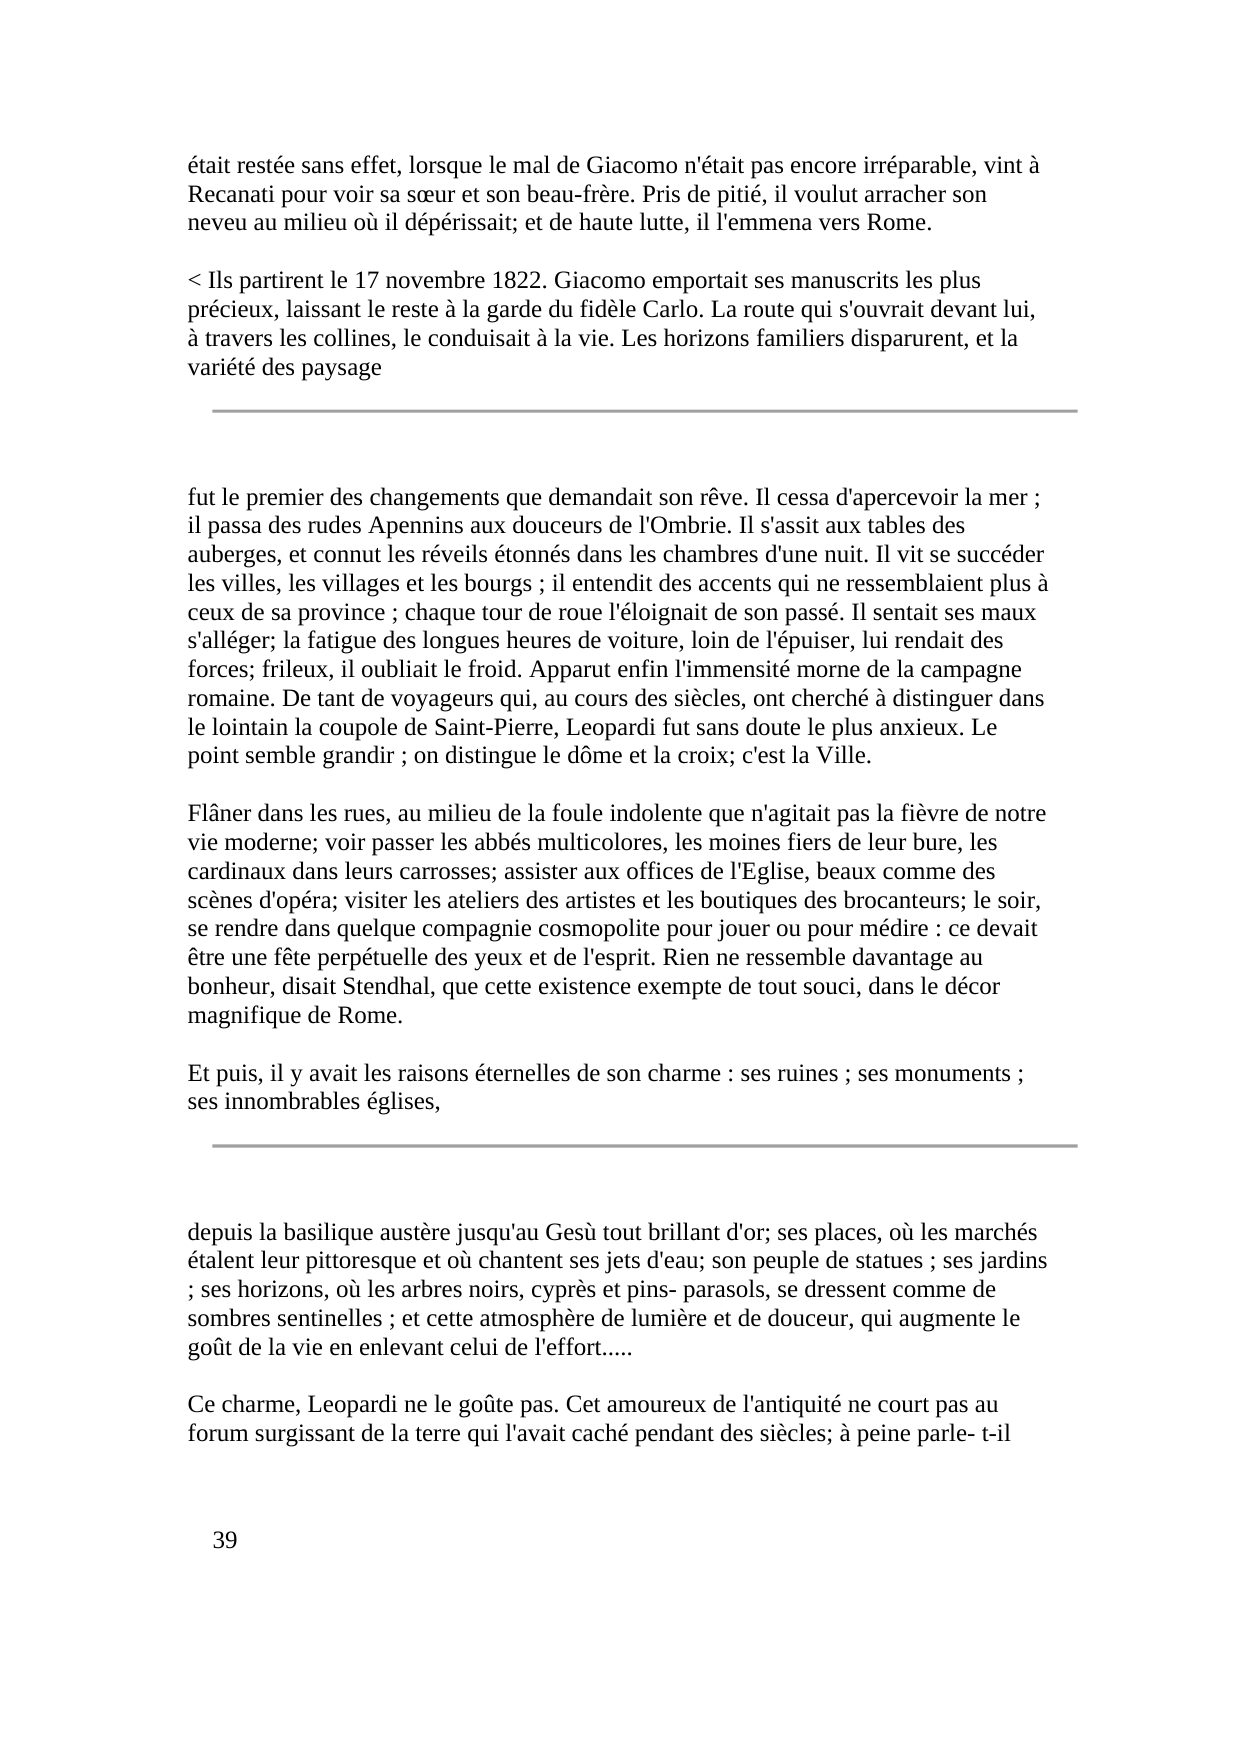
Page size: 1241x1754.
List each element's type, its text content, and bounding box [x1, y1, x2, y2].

text Et puis, il y avait les raisons éternelles de son charme : ses ruines ; ses monuments ; ses innombrables églises, [187, 1058, 1053, 1115]
text Flâner dans les rues, au milieu de la foule indolente que n'agitait pas la fièvre de notre vie moderne; voir passer les abbés multicolores, les moines fiers de leur bure, les cardinaux dans leurs carrosses; assister aux offices de l'Eglise, beaux comme des scènes d'opéra; visiter les ateliers des artistes et les boutiques des brocanteurs; le soir, se rendre dans quelque compagnie cosmopolite pour jouer ou pour médire : ce devait être une fête perpétuelle des yeux et de l'esprit. Rien ne ressemble davantage au bonheur, disait Stendhal, que cette existence exempte de tout souci, dans le décor magnifique de Rome. [187, 798, 1053, 1028]
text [187, 150, 1053, 236]
text depuis la basilique austère jusqu'au Gesù tout brillant d'or; ses places, où les marchés étalent leur pittoresque et où chantent ses jets d'eau; son peuple de statues ; ses jardins ; ses horizons, où les arbres noirs, cyprès et pins- parasols, se dressent comme de sombres sentinelles ; et cette atmosphère de lumière et de douceur, qui augmente le goût de la vie en enlevant celui de l'effort..... [187, 1217, 1053, 1360]
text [187, 1389, 1053, 1447]
text fut le premier des changements que demandait son rêve. Il cessa d'apercevoir la mer ; il passa des rudes Apennins aux douceurs de l'Ombrie. Il s'assit aux tables des auberges, et connut les réveils étonnés dans les chambres d'une nuit. Il vit se succéder les villes, les villages et les bourgs ; il entendit des accents qui ne ressemblaient plus à ceux de sa province ; chaque tour de roue l'éloignait de son passé. Il sentait ses maux s'alléger; la fatigue des longues heures de voiture, loin de l'épuiser, lui rendait des forces; frileux, il oubliait le froid. Apparut enfin l'immensité morne de la campagne romaine. De tant de voyageurs qui, au cours des siècles, ont cherché à distinguer dans le lointain la coupole de Saint-Pierre, Leopardi fut sans doute le plus anxieux. Le point semble grandir ; on distingue le dôme et la croix; c'est la Ville. [187, 482, 1053, 769]
text < Ils partirent le 17 novembre 1822. Giacomo emportait ses manuscrits les plus précieux, laissant le reste à la garde du fidèle Carlo. La route qui s'ouvrait devant lui, à travers les collines, le conduisait à la vie. Les horizons familiers disparurent, et la variété des paysage [187, 265, 1053, 380]
